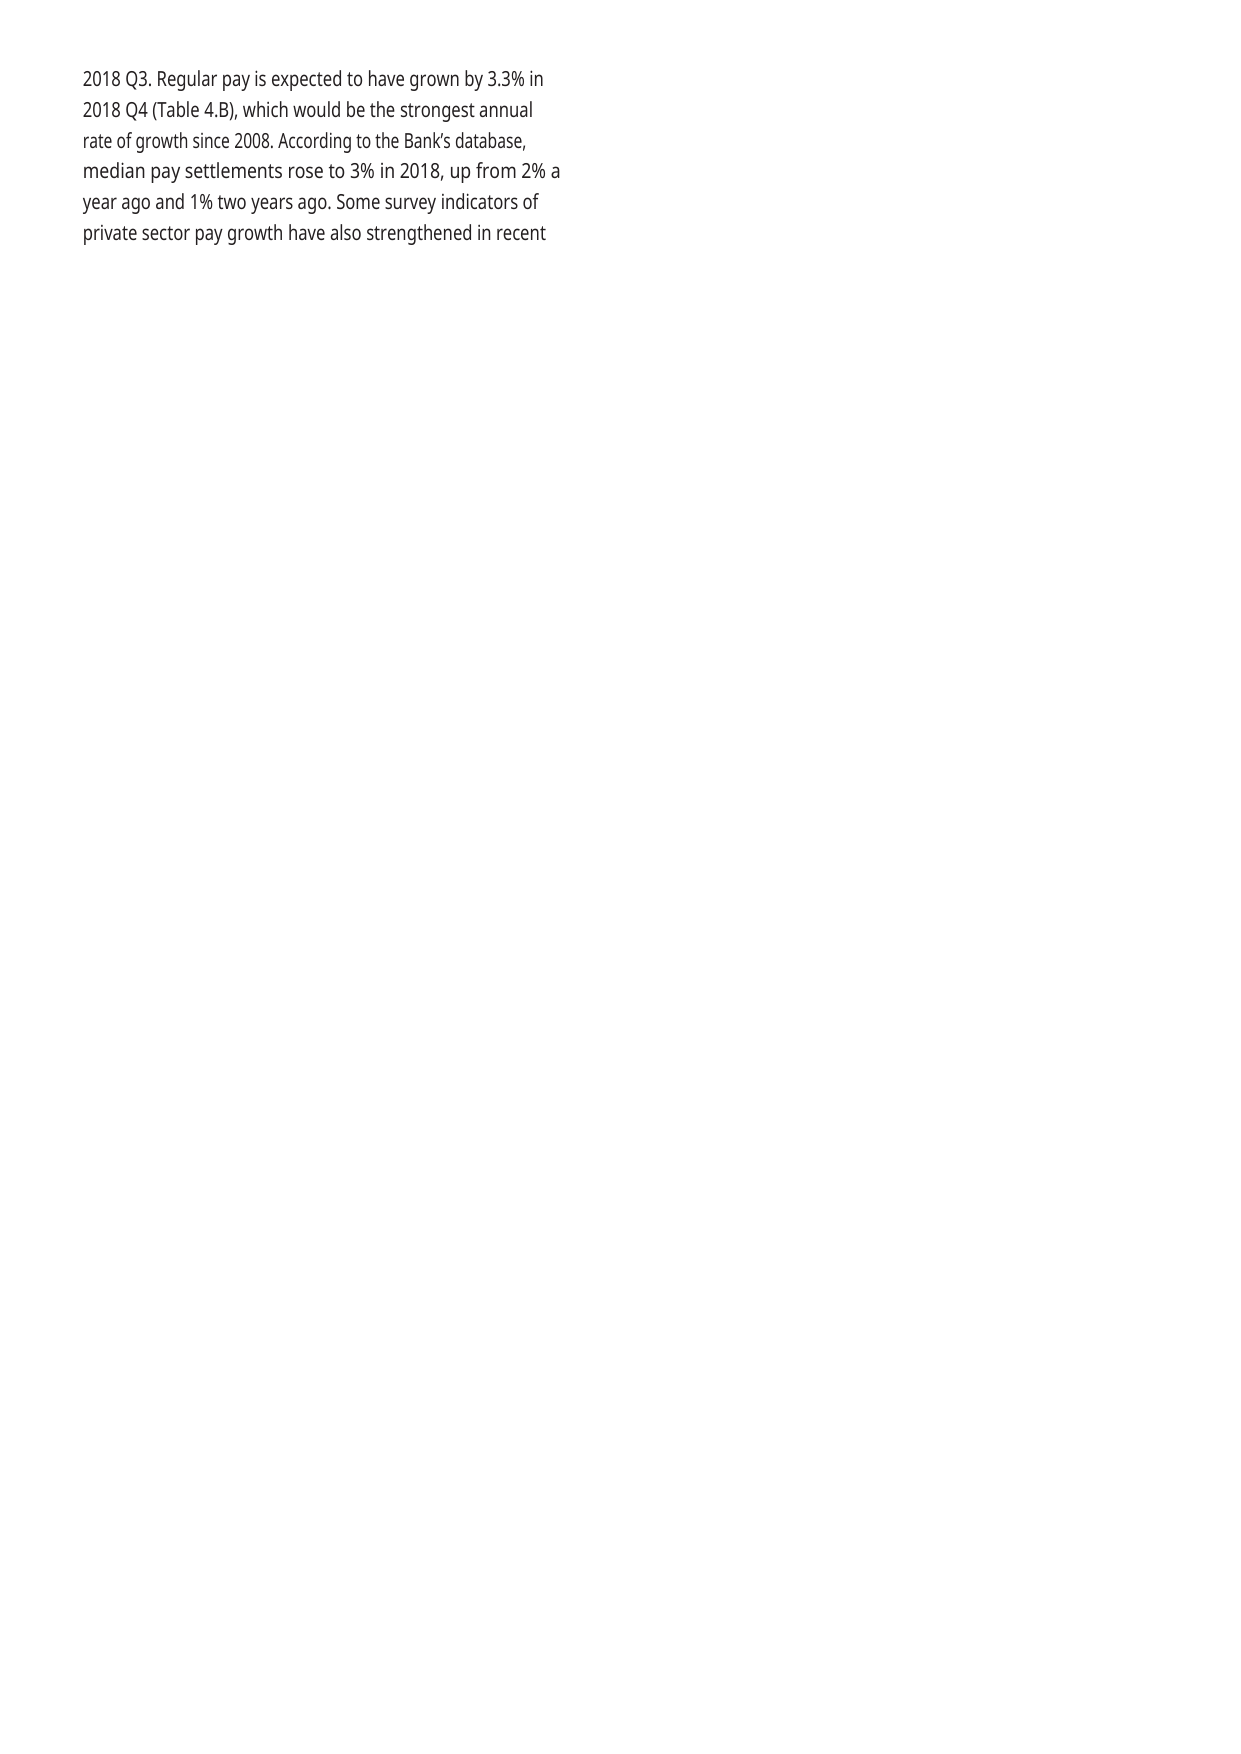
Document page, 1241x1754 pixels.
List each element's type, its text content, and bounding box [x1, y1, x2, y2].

text 2018 Q3. Regular pay is expected to have grown by 3.3% in 2018 Q4 (Table 4.B), which would be the strongest annual rate of growth since 2008. According to the Bank’s database, median pay settlements rose to 3% in 2018, up from 2% a year ago and 1% two years ago. Some survey indicators of private sector pay growth have also strengthened in recent [83, 64, 563, 246]
